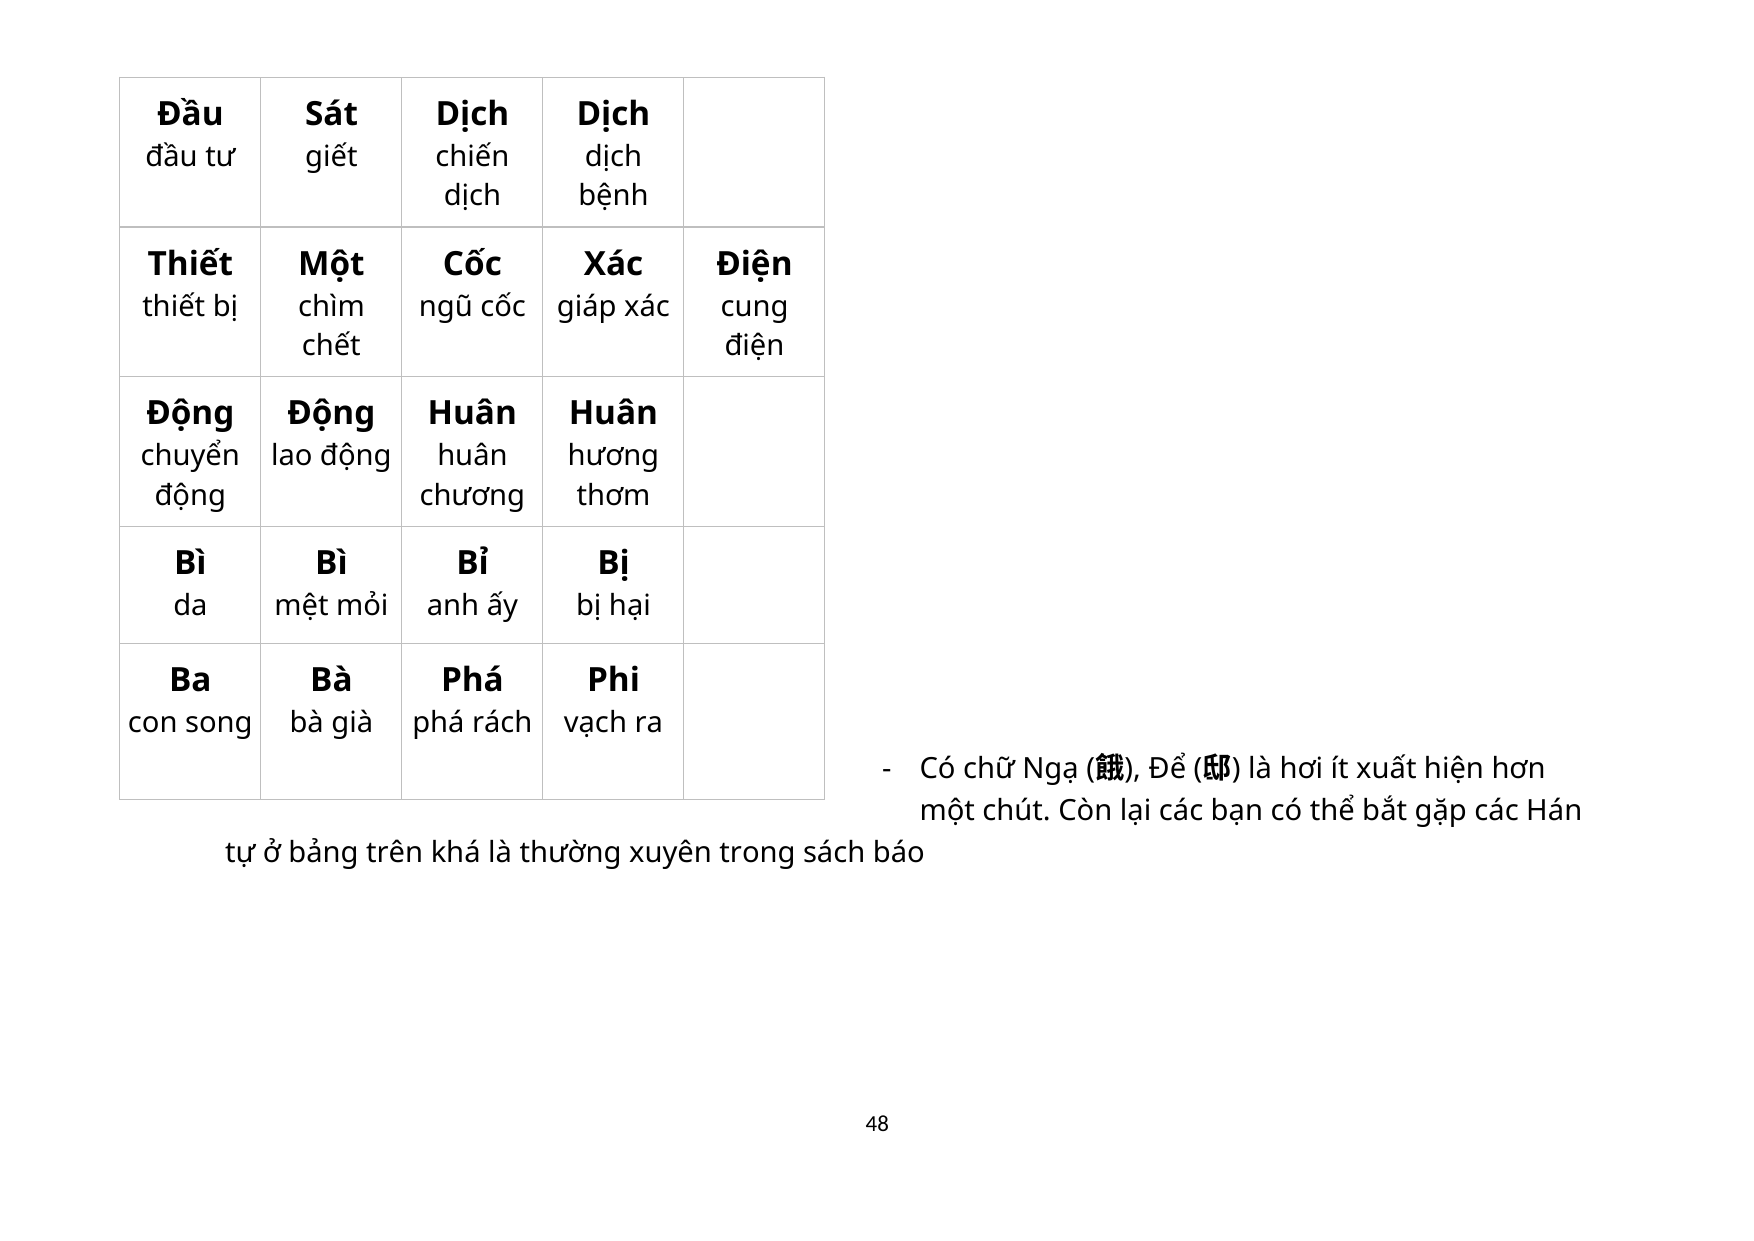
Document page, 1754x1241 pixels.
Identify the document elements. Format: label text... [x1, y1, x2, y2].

table_cell Điện cung điện [684, 228, 824, 376]
table_cell [684, 644, 824, 798]
table_cell Bì mệt mỏi [261, 527, 401, 643]
table_header Sát giết [261, 78, 401, 226]
table_cell Ba con song [120, 644, 260, 798]
table_header Dịch dịch bệnh [543, 78, 683, 226]
table_header Đầu đầu tư [120, 78, 260, 226]
table_cell Xác giáp xác [543, 228, 683, 376]
table_cell Bà bà già [261, 644, 401, 798]
table_cell Thiết thiết bị [120, 228, 260, 376]
table_cell Bì da [120, 527, 260, 643]
table_cell Động chuyển động [120, 377, 260, 526]
table_cell Phá phá rách [402, 644, 542, 798]
table_cell Bỉ anh ấy [402, 527, 542, 643]
table_cell Huân hương thơm [543, 377, 683, 526]
table_cell [684, 527, 824, 643]
table_header [684, 78, 824, 226]
table_cell Cốc ngũ cốc [402, 228, 542, 376]
list Có chữ Ngạ (餓), Để (邸) là hơi ít xuất hiện hơn một chút. Còn lại các bạn có thể bắt gặp các Hán tự ở bảng trên khá là thường xuyên trong sách báo [187, 747, 1604, 871]
table_cell Phi vạch ra [543, 644, 683, 798]
table_cell Một chìm chết [261, 228, 401, 376]
table_cell Bị bị hại [543, 527, 683, 643]
table_cell [684, 377, 824, 526]
table_cell Huân huân chương [402, 377, 542, 526]
table_header Dịch chiến dịch [402, 78, 542, 226]
table_cell Động lao động [261, 377, 401, 526]
